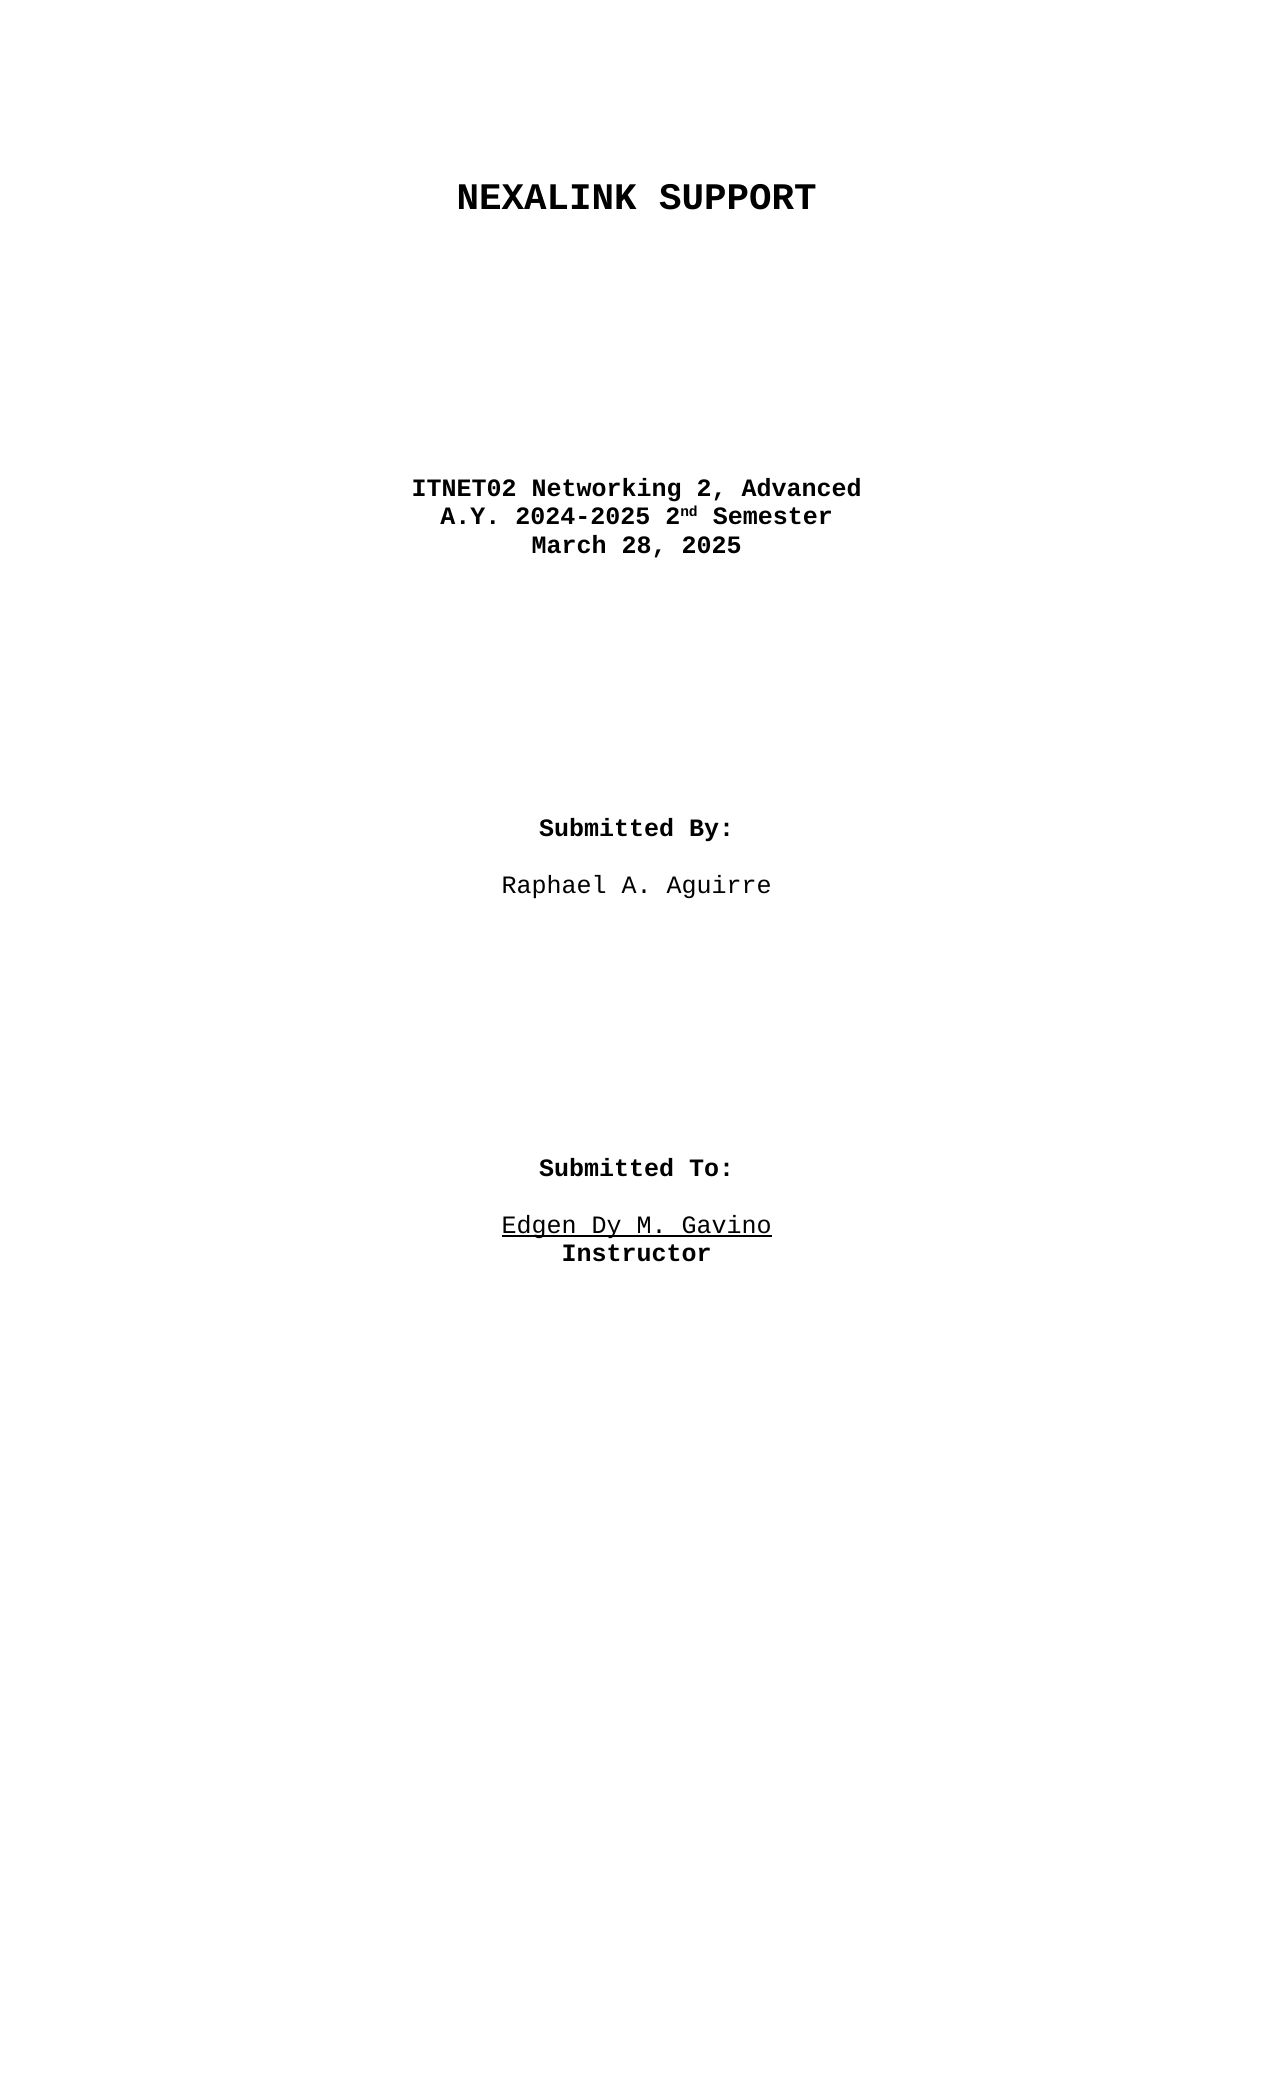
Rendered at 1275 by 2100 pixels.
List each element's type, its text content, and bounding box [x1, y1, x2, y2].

text NEXALINK SUPPORT [74, 178, 1199, 221]
text A.Y. 2024-2025 2nd Semester [74, 504, 1199, 532]
text ITNET02 Networking 2, Advanced [74, 476, 1199, 504]
text Submitted By: [74, 816, 1199, 844]
text Raphael A. Aguirre [74, 872, 1199, 901]
text Edgen Dy M. Gavino [74, 1212, 1199, 1241]
text March 28, 2025 [74, 532, 1199, 561]
text Instructor [74, 1241, 1199, 1269]
text Submitted To: [74, 1156, 1199, 1184]
